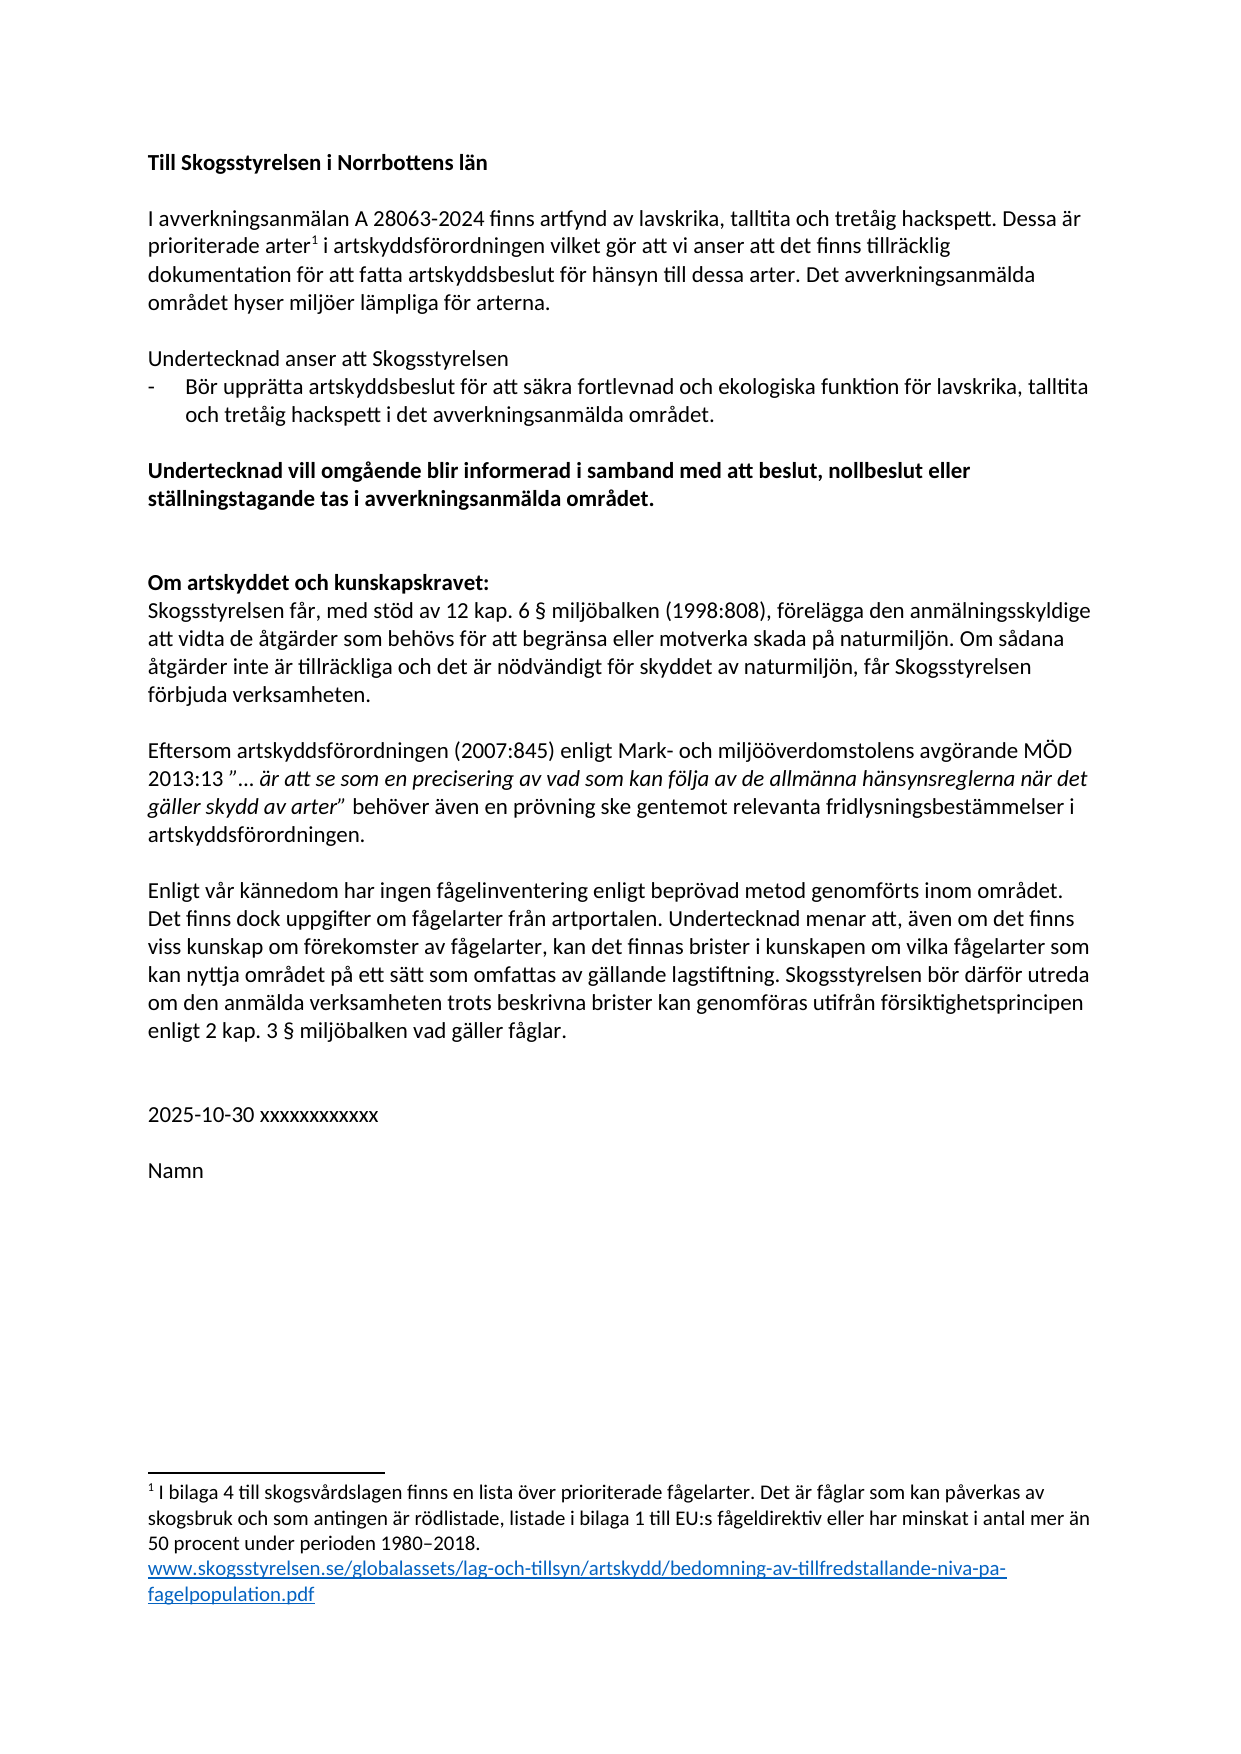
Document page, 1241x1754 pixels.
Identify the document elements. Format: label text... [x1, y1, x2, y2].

list Bör upprätta artskyddsbeslut för att säkra fortlevnad och ekologiska funktion för lavskrika, talltita och tretåig hackspett i det avverkningsanmälda området. [148, 372, 1093, 428]
text Undertecknad vill omgående blir informerad i samband med att beslut, nollbeslut eller ställningstagande tas i avverkningsanmälda området. [148, 456, 1093, 512]
text Enligt vår kännedom har ingen fågelinventering enligt beprövad metod genomförts inom området. Det finns dock uppgifter om fågelarter från artportalen. Undertecknad menar att, även om det finns viss kunskap om förekomster av fågelarter, kan det finnas brister i kunskapen om vilka fågelarter som kan nyttja området på ett sätt som omfattas av gällande lagstiftning. Skogsstyrelsen bör därför utreda om den anmälda verksamheten trots beskrivna brister kan genomföras utifrån försiktighetsprincipen enligt 2 kap. 3 § miljöbalken vad gäller fåglar. [148, 876, 1093, 1044]
text Skogsstyrelsen får, med stöd av 12 kap. 6 § miljöbalken (1998:808), förelägga den anmälningsskyldige att vidta de åtgärder som behövs för att begränsa eller motverka skada på naturmiljön. Om sådana åtgärder inte är tillräckliga och det är nödvändigt för skyddet av naturmiljön, får Skogsstyrelsen förbjuda verksamheten. [148, 596, 1093, 708]
text Eftersom artskyddsförordningen (2007:845) enligt Mark- och miljööverdomstolens avgörande MÖD 2013:13 ”… är att se som en precisering av vad som kan följa av de allmänna hänsynsreglerna när det [148, 736, 1093, 792]
text I avverkningsanmälan A 28063-2024 finns artfynd av lavskrika, talltita och tretåig hackspett. Dessa är prioriterade arter i artskyddsförordningen vilket gör att vi anser att det finns tillräcklig dokumentation för att fatta artskyddsbeslut för hänsyn till dessa arter. Det avverkningsanmälda området hyser miljöer lämpliga för arterna. [148, 204, 1093, 316]
text gäller skydd av arter” behöver även en prövning ske gentemot relevanta fridlysningsbestämmelser i artskyddsförordningen. [148, 792, 1093, 848]
text Om artskyddet och kunskapskravet: [148, 568, 1093, 596]
text Undertecknad anser att Skogsstyrelsen [148, 344, 1093, 372]
text 2025-10-30 xxxxxxxxxxxx [148, 1100, 1093, 1128]
text Till Skogsstyrelsen i Norrbottens län [148, 148, 1093, 176]
text Namn [148, 1156, 1093, 1184]
